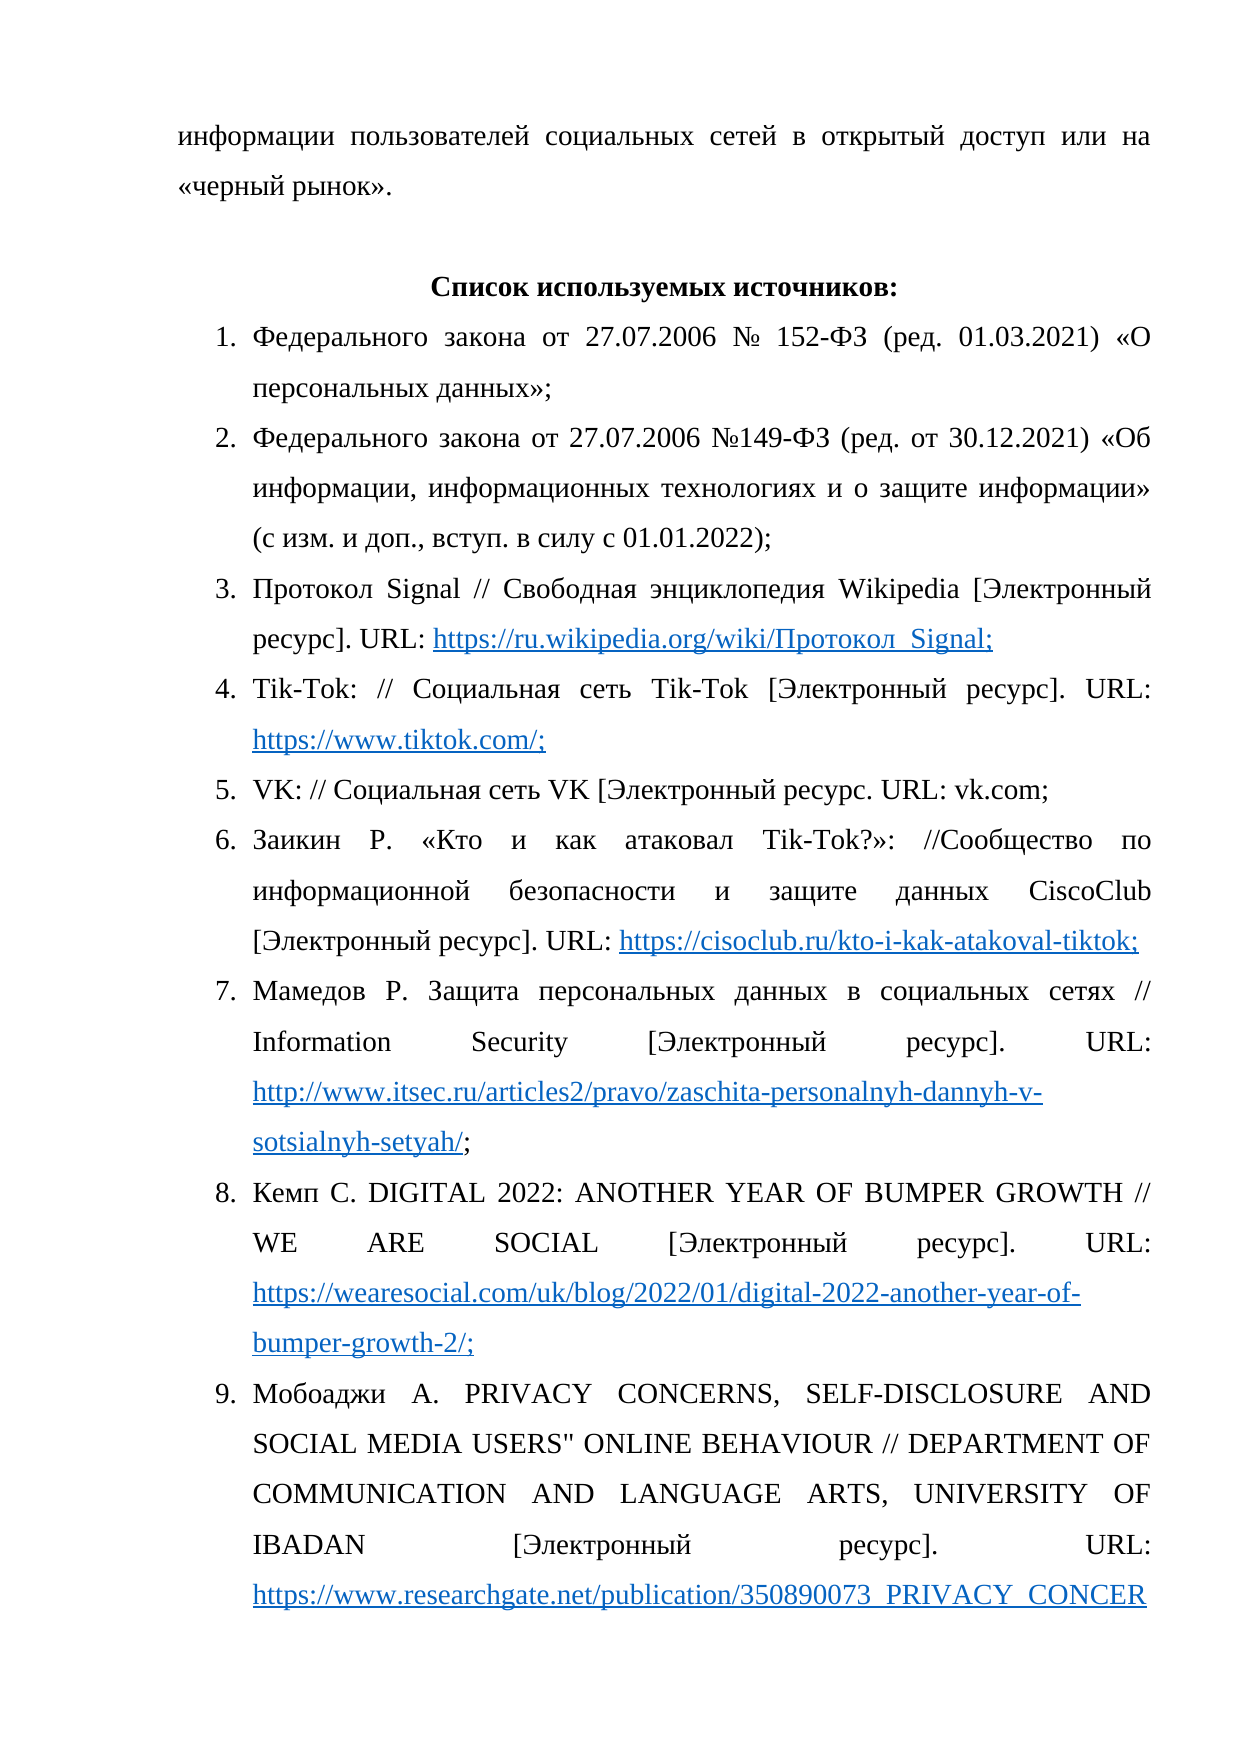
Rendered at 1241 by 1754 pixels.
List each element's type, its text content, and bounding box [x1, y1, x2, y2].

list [215, 1376, 1152, 1611]
list Мамедов Р. Защита персональных данных в социальных сетях // Information Security [Электронный ресурс]. URL: http://www.itsec.ru/articles2/pravo/zaschita-personalnyh-dannyh-v-sotsialnyh-setyah/; [215, 973, 1152, 1158]
list Заикин Р. «Кто и как атаковал Tik-Tok?»: //Сообщество по информационной безопасности и защите данных CiscoClub [Электронный ресурс]. URL: https://cisoclub.ru/kto-i-kak-atakoval-tiktok; [215, 822, 1152, 957]
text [177, 118, 1152, 202]
list Протокол Signal // Свободная энциклопедия Wikipedia [Электронный ресурс]. URL: https://ru.wikipedia.org/wiki/Протокол_Signal; [215, 571, 1152, 655]
list Федерального закона от 27.07.2006 № 152-ФЗ (ред. 01.03.2021) «О персональных данных»; [215, 319, 1152, 403]
list Tik-Tok: // Социальная сеть Tik-Tok [Электронный ресурс]. URL: https://www.tiktok.com/; [215, 672, 1152, 755]
list Федерального закона от 27.07.2006 №149-ФЗ (ред. от 30.12.2021) «Об информации, информационных технологиях и о защите информации» (с изм. и доп., вступ. в силу с 01.01.2022); [215, 420, 1152, 554]
list VK: // Социальная сеть VK [Электронный ресурс. URL: vk.com; [215, 772, 1152, 806]
list Кемп С. DIGITAL 2022: ANOTHER YEAR OF BUMPER GROWTH // WE ARE SOCIAL [Электронный ресурс]. URL: https://wearesocial.com/uk/blog/2022/01/digital-2022-another-year-of-bumper-growth-2/; [215, 1175, 1152, 1359]
text Список используемых источников: [177, 269, 1152, 303]
